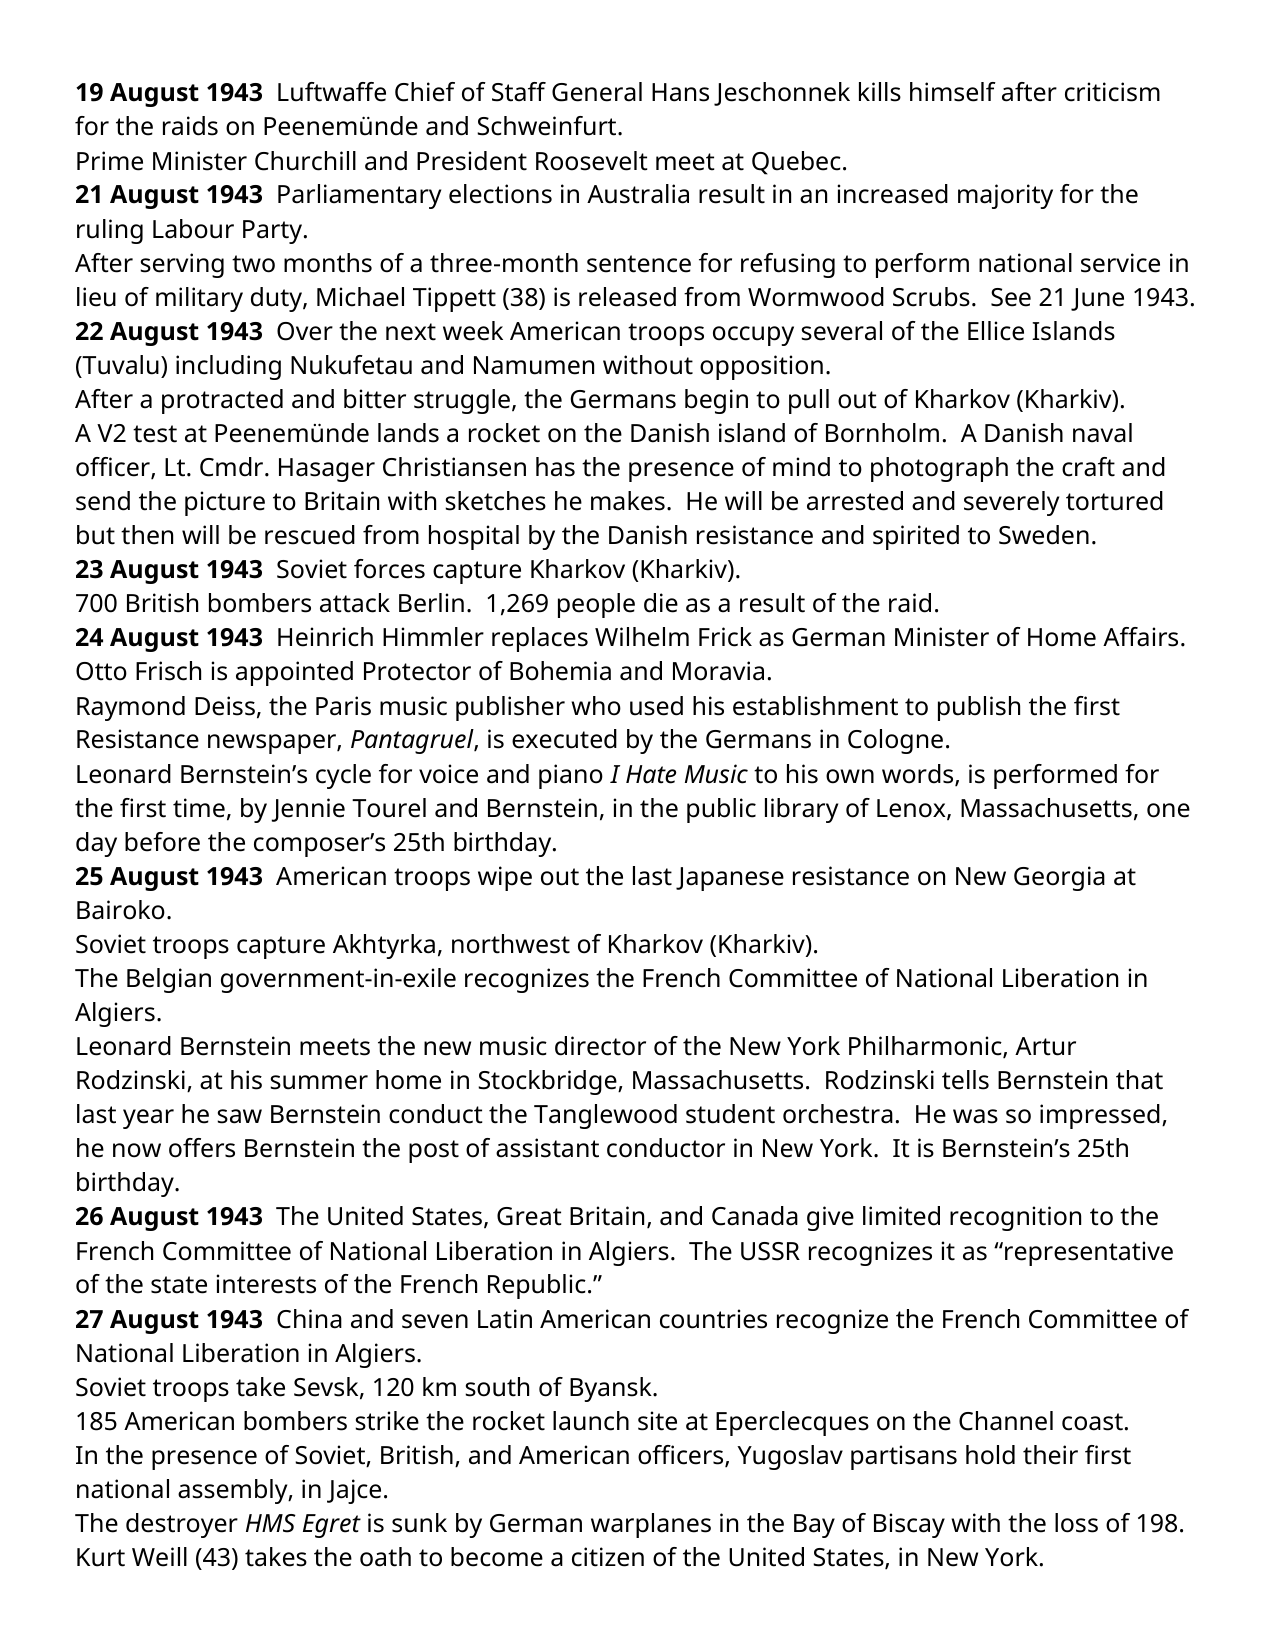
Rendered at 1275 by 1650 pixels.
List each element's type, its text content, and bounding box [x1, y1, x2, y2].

text 24 August 1943 Heinrich Himmler replaces Wilhelm Frick as German Minister of Home Affairs. Otto Frisch is appointed Protector of Bohemia and Moravia. [75, 620, 1200, 688]
text 27 August 1943 China and seven Latin American countries recognize the French Committee of National Liberation in Algiers. [75, 1301, 1200, 1369]
text 22 August 1943 Over the next week American troops occupy several of the Ellice Islands (Tuvalu) including Nukufetau and Namumen without opposition. [75, 313, 1200, 382]
text A V2 test at Peenemünde lands a rocket on the Danish island of Bornholm. A Danish naval officer, Lt. Cmdr. Hasager Christiansen has the presence of mind to photograph the craft and send the picture to Britain with sketches he makes. He will be arrested and severely tortured but then will be rescued from hospital by the Danish resistance and spirited to Sweden. [75, 416, 1200, 552]
text 185 American bombers strike the rocket launch site at Eperclecques on the Channel coast. [75, 1403, 1200, 1437]
text The Belgian government-in-exile recognizes the French Committee of National Liberation in Algiers. [75, 961, 1200, 1029]
text Kurt Weill (43) takes the oath to become a citizen of the United States, in New York. [75, 1540, 1200, 1574]
text 21 August 1943 Parliamentary elections in Australia result in an increased majority for the ruling Labour Party. [75, 177, 1200, 245]
text 700 British bombers attack Berlin. 1,269 people die as a result of the raid. [75, 586, 1200, 620]
text The destroyer HMS Egret is sunk by German warplanes in the Bay of Biscay with the loss of 198. [75, 1506, 1200, 1540]
text 26 August 1943 The United States, Great Britain, and Canada give limited recognition to the French Committee of National Liberation in Algiers. The USSR recognizes it as “representative of the state interests of the French Republic.” [75, 1199, 1200, 1301]
text In the presence of Soviet, British, and American officers, Yugoslav partisans hold their first national assembly, in Jajce. [75, 1437, 1200, 1506]
text Raymond Deiss, the Paris music publisher who used his establishment to publish the first Resistance newspaper, Pantagruel, is executed by the Germans in Cologne. [75, 688, 1200, 756]
text 19 August 1943 Luftwaffe Chief of Staff General Hans Jeschonnek kills himself after criticism for the raids on Peenemünde and Schweinfurt. [75, 75, 1200, 143]
text Leonard Bernstein’s cycle for voice and piano I Hate Music to his own words, is performed for the first time, by Jennie Tourel and Bernstein, in the public library of Lenox, Massachusetts, one day before the composer’s 25th birthday. [75, 756, 1200, 858]
text Soviet troops capture Akhtyrka, northwest of Kharkov (Kharkiv). [75, 927, 1200, 961]
text Soviet troops take Sevsk, 120 km south of Byansk. [75, 1369, 1200, 1403]
text 23 August 1943 Soviet forces capture Kharkov (Kharkiv). [75, 552, 1200, 586]
text Leonard Bernstein meets the new music director of the New York Philharmonic, Artur Rodzinski, at his summer home in Stockbridge, Massachusetts. Rodzinski tells Bernstein that last year he saw Bernstein conduct the Tanglewood student orchestra. He was so impressed, he now offers Bernstein the post of assistant conductor in New York. It is Bernstein’s 25th birthday. [75, 1029, 1200, 1199]
text After a protracted and bitter struggle, the Germans begin to pull out of Kharkov (Kharkiv). [75, 382, 1200, 416]
text Prime Minister Churchill and President Roosevelt meet at Quebec. [75, 143, 1200, 177]
text 25 August 1943 American troops wipe out the last Japanese resistance on New Georgia at Bairoko. [75, 858, 1200, 927]
